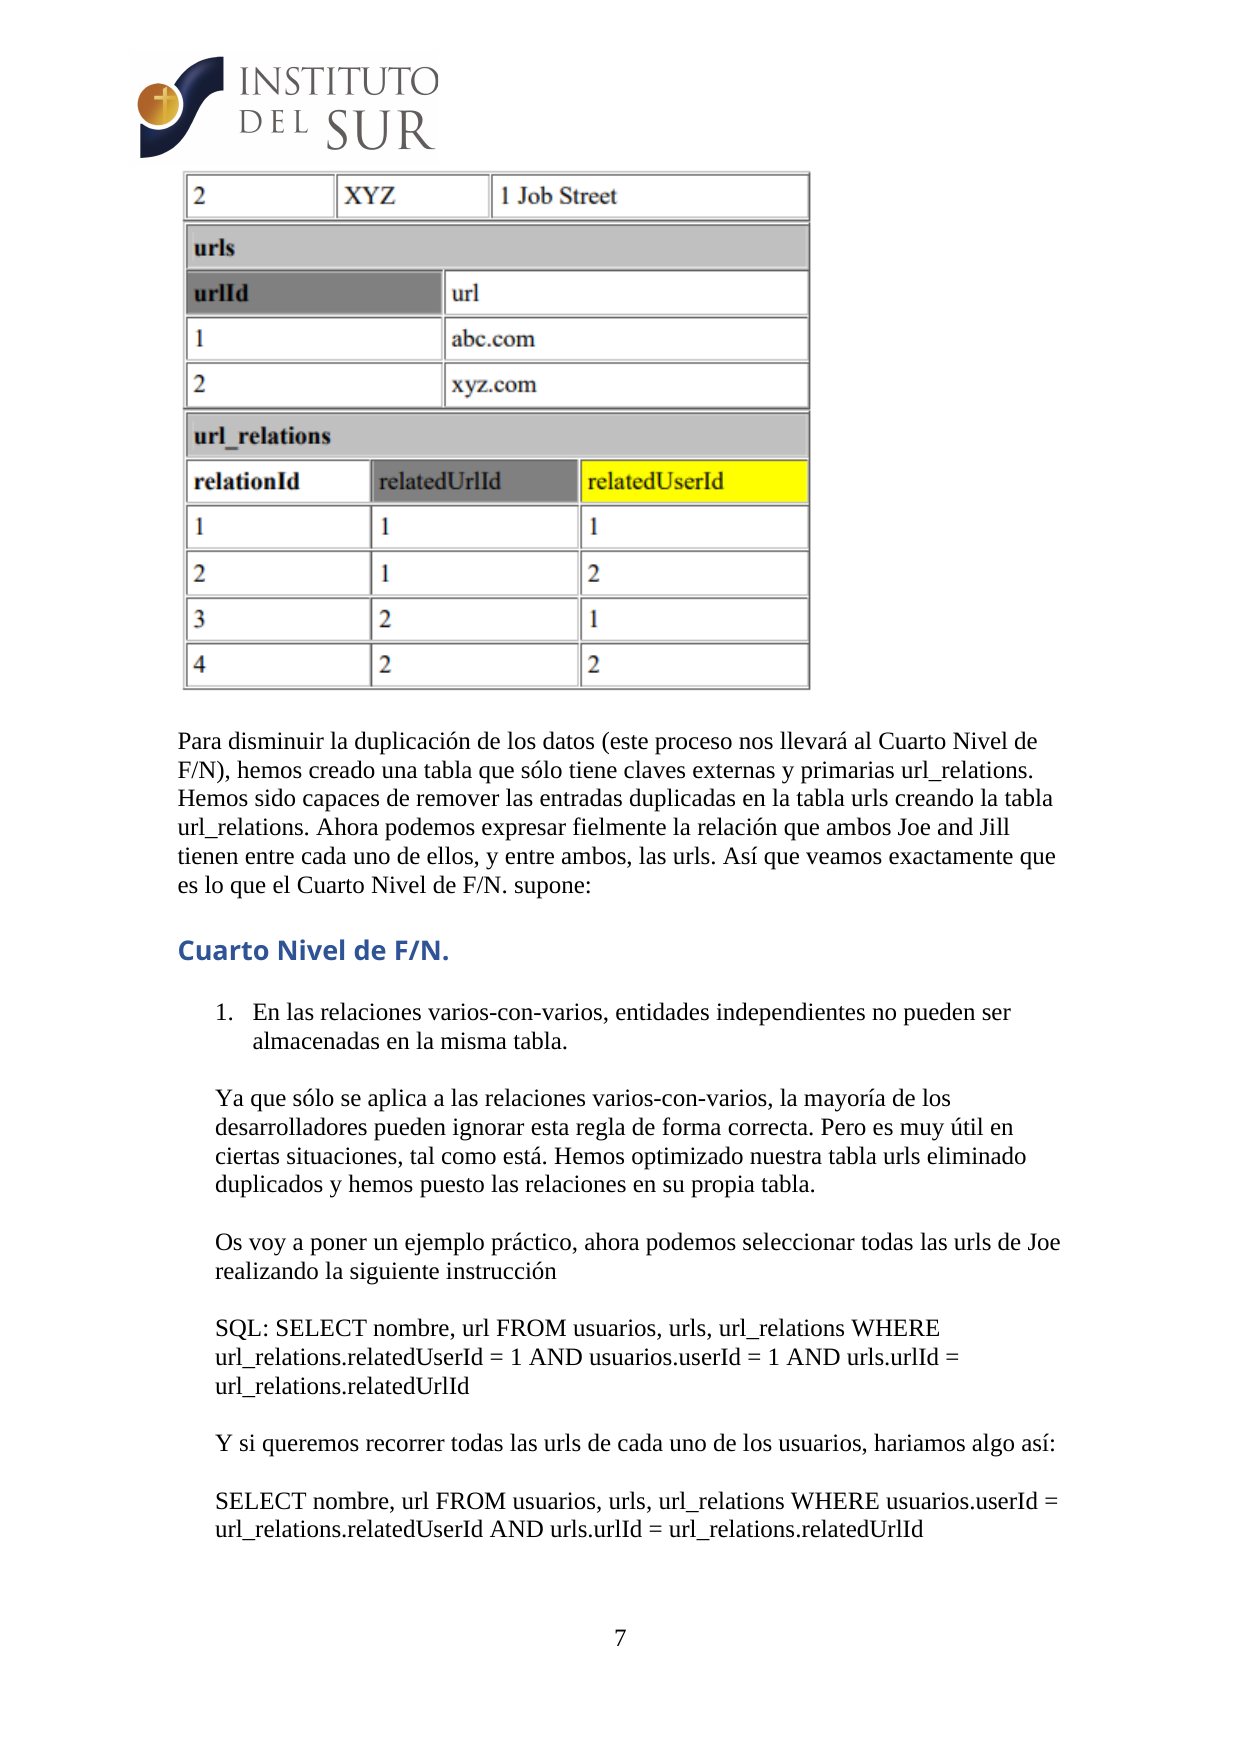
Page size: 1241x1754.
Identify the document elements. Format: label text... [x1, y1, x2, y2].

picture [130, 50, 820, 698]
text Para disminuir la duplicación de los datos (este proceso nos llevará al Cuarto Nivel de F/N), hemos creado una tabla que sólo tiene claves externas y primarias url_relations. Hemos sido capaces de remover las entradas duplicadas en la tabla urls creando la tabla url_relations. Ahora podemos expresar fielmente la relación que ambos Joe and Jill tienen entre cada uno de ellos, y entre ambos, las urls. Así que veamos exactamente que es lo que el Cuarto Nivel de F/N. supone: [177, 726, 1063, 898]
text Ya que sólo se aplica a las relaciones varios-con-varios, la mayoría de los desarrolladores pueden ignorar esta regla de forma correcta. Pero es muy útil en ciertas situaciones, tal como está. Hemos optimizado nuestra tabla urls eliminado duplicados y hemos puesto las relaciones en su propia tabla. [215, 1083, 1063, 1198]
text SELECT nombre, url FROM usuarios, urls, url_relations WHERE usuarios.userId = url_relations.relatedUserId AND urls.urlId = url_relations.relatedUrlId [215, 1486, 1063, 1543]
list En las relaciones varios-con-varios, entidades independientes no pueden ser almacenadas en la misma tabla. [215, 997, 1063, 1054]
subtitle Cuarto Nivel de F/N. [177, 931, 1063, 968]
text Os voy a poner un ejemplo práctico, ahora podemos seleccionar todas las urls de Joe realizando la siguiente instrucción [215, 1227, 1063, 1284]
text SQL: SELECT nombre, url FROM usuarios, urls, url_relations WHERE url_relations.relatedUserId = 1 AND usuarios.userId = 1 AND urls.urlId = url_relations.relatedUrlId [215, 1313, 1063, 1399]
text Y si queremos recorrer todas las urls de cada uno de los usuarios, hariamos algo así: [215, 1428, 1063, 1457]
